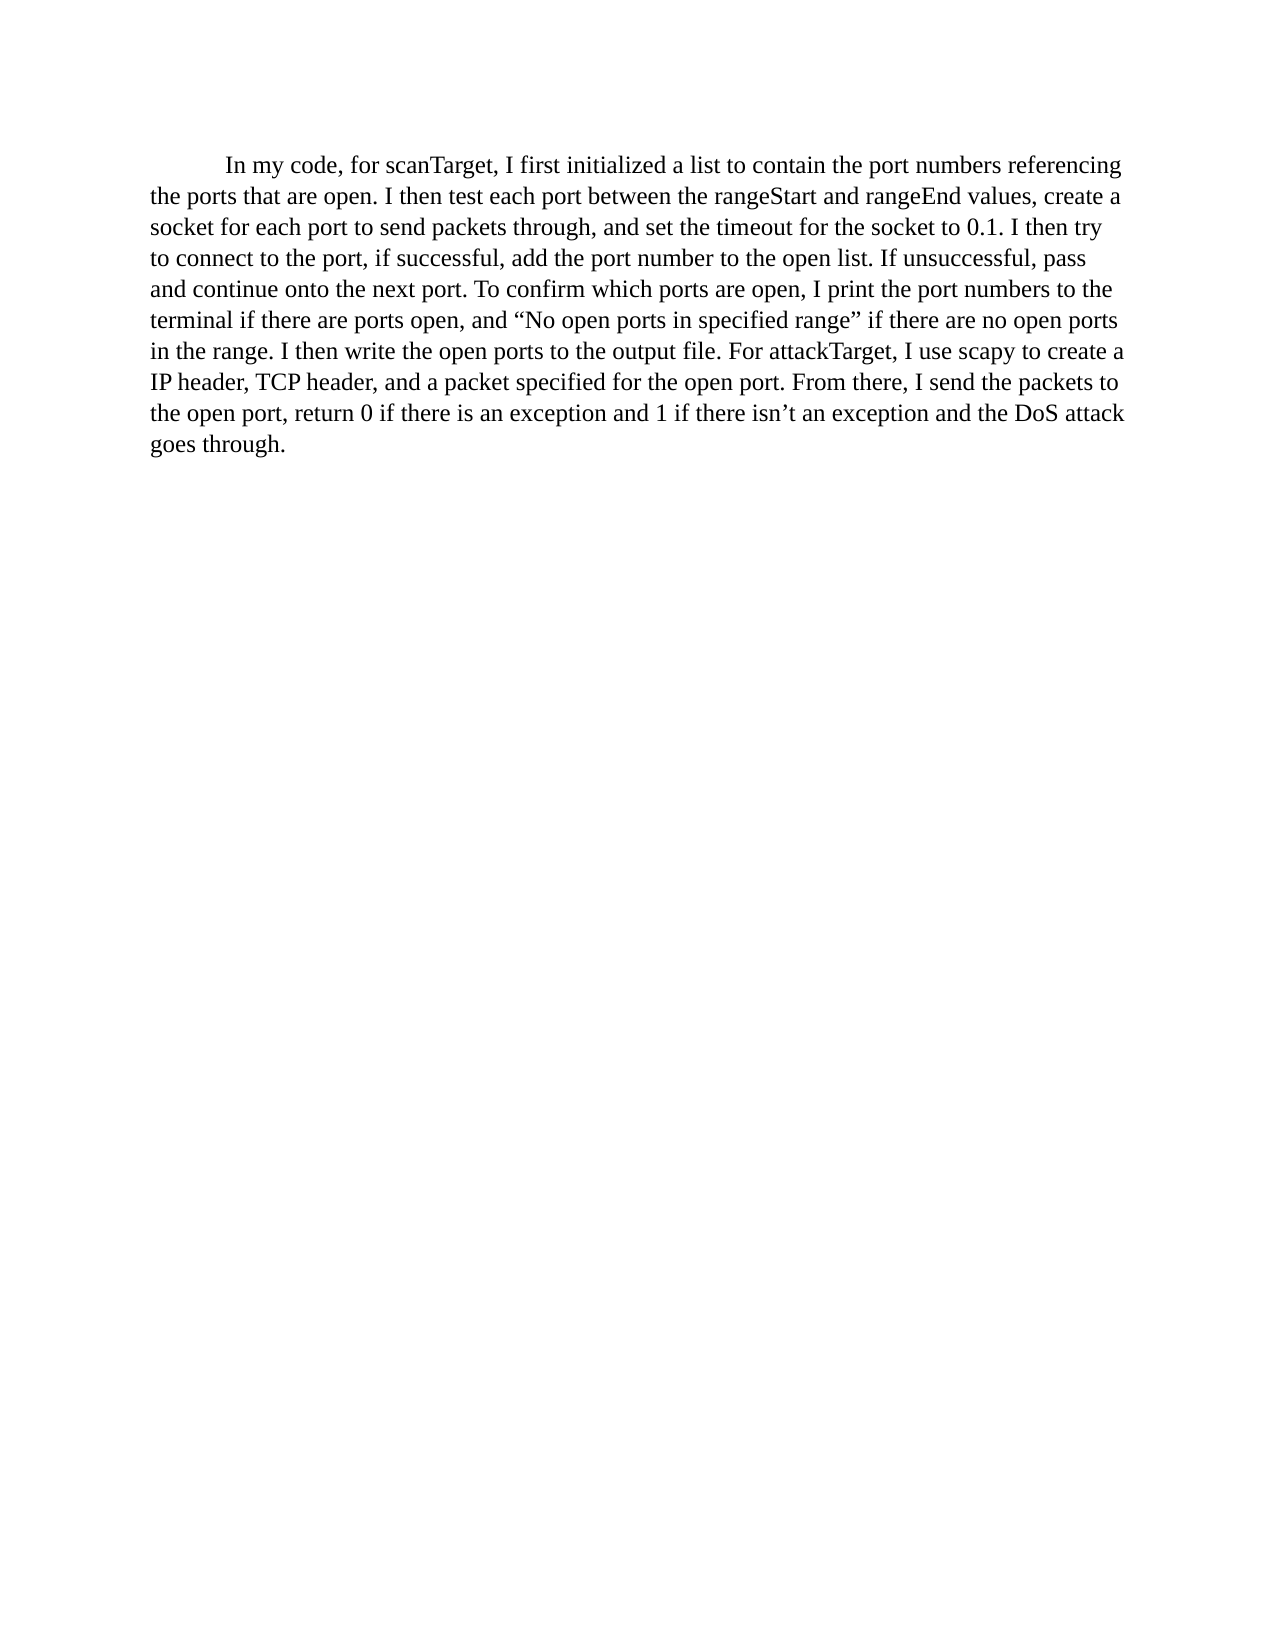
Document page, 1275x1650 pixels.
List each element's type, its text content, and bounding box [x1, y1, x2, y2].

text In my code, for scanTarget, I first initialized a list to contain the port numbers referencing the ports that are open. I then test each port between the rangeStart and rangeEnd values, create a socket for each port to send packets through, and set the timeout for the socket to 0.1. I then try to connect to the port, if successful, add the port number to the open list. If unsuccessful, pass and continue onto the next port. To confirm which ports are open, I print the port numbers to the terminal if there are ports open, and “No open ports in specified range” if there are no open ports in the range. I then write the open ports to the output file. For attackTarget, I use scapy to create a IP header, TCP header, and a packet specified for the open port. From there, I send the packets to the open port, return 0 if there is an exception and 1 if there isn’t an exception and the DoS attack goes through. [150, 150, 1125, 458]
